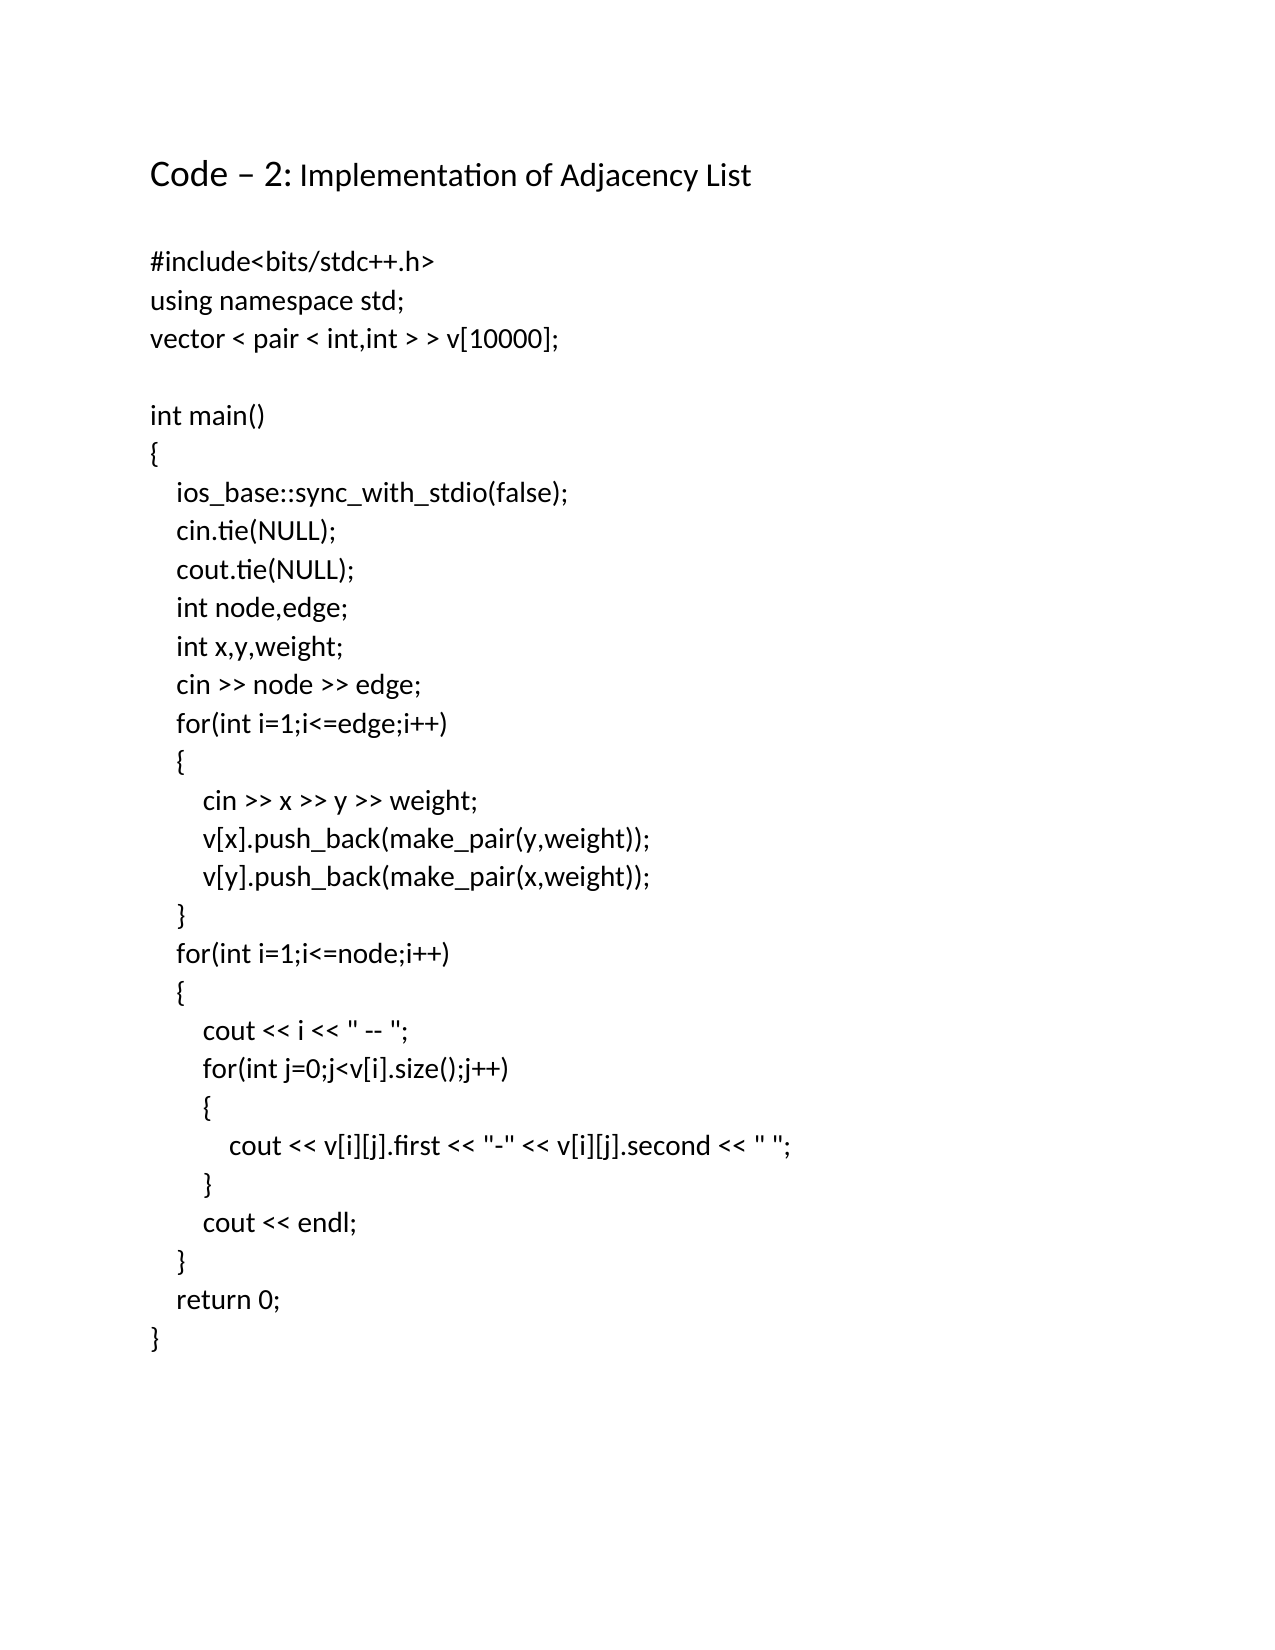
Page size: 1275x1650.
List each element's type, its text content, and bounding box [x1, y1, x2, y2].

text } [150, 897, 1125, 932]
text for(int i=1;i<=edge;i++) [150, 705, 1125, 740]
text { [150, 1089, 1125, 1125]
text ios_base::sync_with_stdio(false); [150, 474, 1125, 510]
text cout << v[i][j].first << "-" << v[i][j].second << " "; [150, 1127, 1125, 1163]
text return 0; [150, 1281, 1125, 1317]
text cin >> x >> y >> weight; [150, 782, 1125, 817]
text } [150, 1166, 1125, 1202]
text cin.tie(NULL); [150, 512, 1125, 548]
text int x,y,weight; [150, 628, 1125, 663]
text using namespace std; [150, 282, 1125, 317]
text cout << i << " -- "; [150, 1012, 1125, 1048]
text Code – 2: Implementation of Adjacency List [150, 150, 1125, 196]
text v[y].push_back(make_pair(x,weight)); [150, 858, 1125, 894]
text for(int i=1;i<=node;i++) [150, 935, 1125, 971]
text { [150, 743, 1125, 779]
text } [150, 1320, 1125, 1355]
text { [150, 974, 1125, 1009]
text vector < pair < int,int > > v[10000]; [150, 320, 1125, 356]
text for(int j=0;j<v[i].size();j++) [150, 1051, 1125, 1086]
text } [150, 1243, 1125, 1278]
text v[x].push_back(make_pair(y,weight)); [150, 820, 1125, 856]
text int main() [150, 397, 1125, 433]
text { [150, 436, 1125, 471]
text cout << endl; [150, 1204, 1125, 1240]
text #include<bits/stdc++.h> [150, 243, 1125, 279]
text cin >> node >> edge; [150, 666, 1125, 702]
text cout.tie(NULL); [150, 551, 1125, 587]
text int node,edge; [150, 589, 1125, 625]
